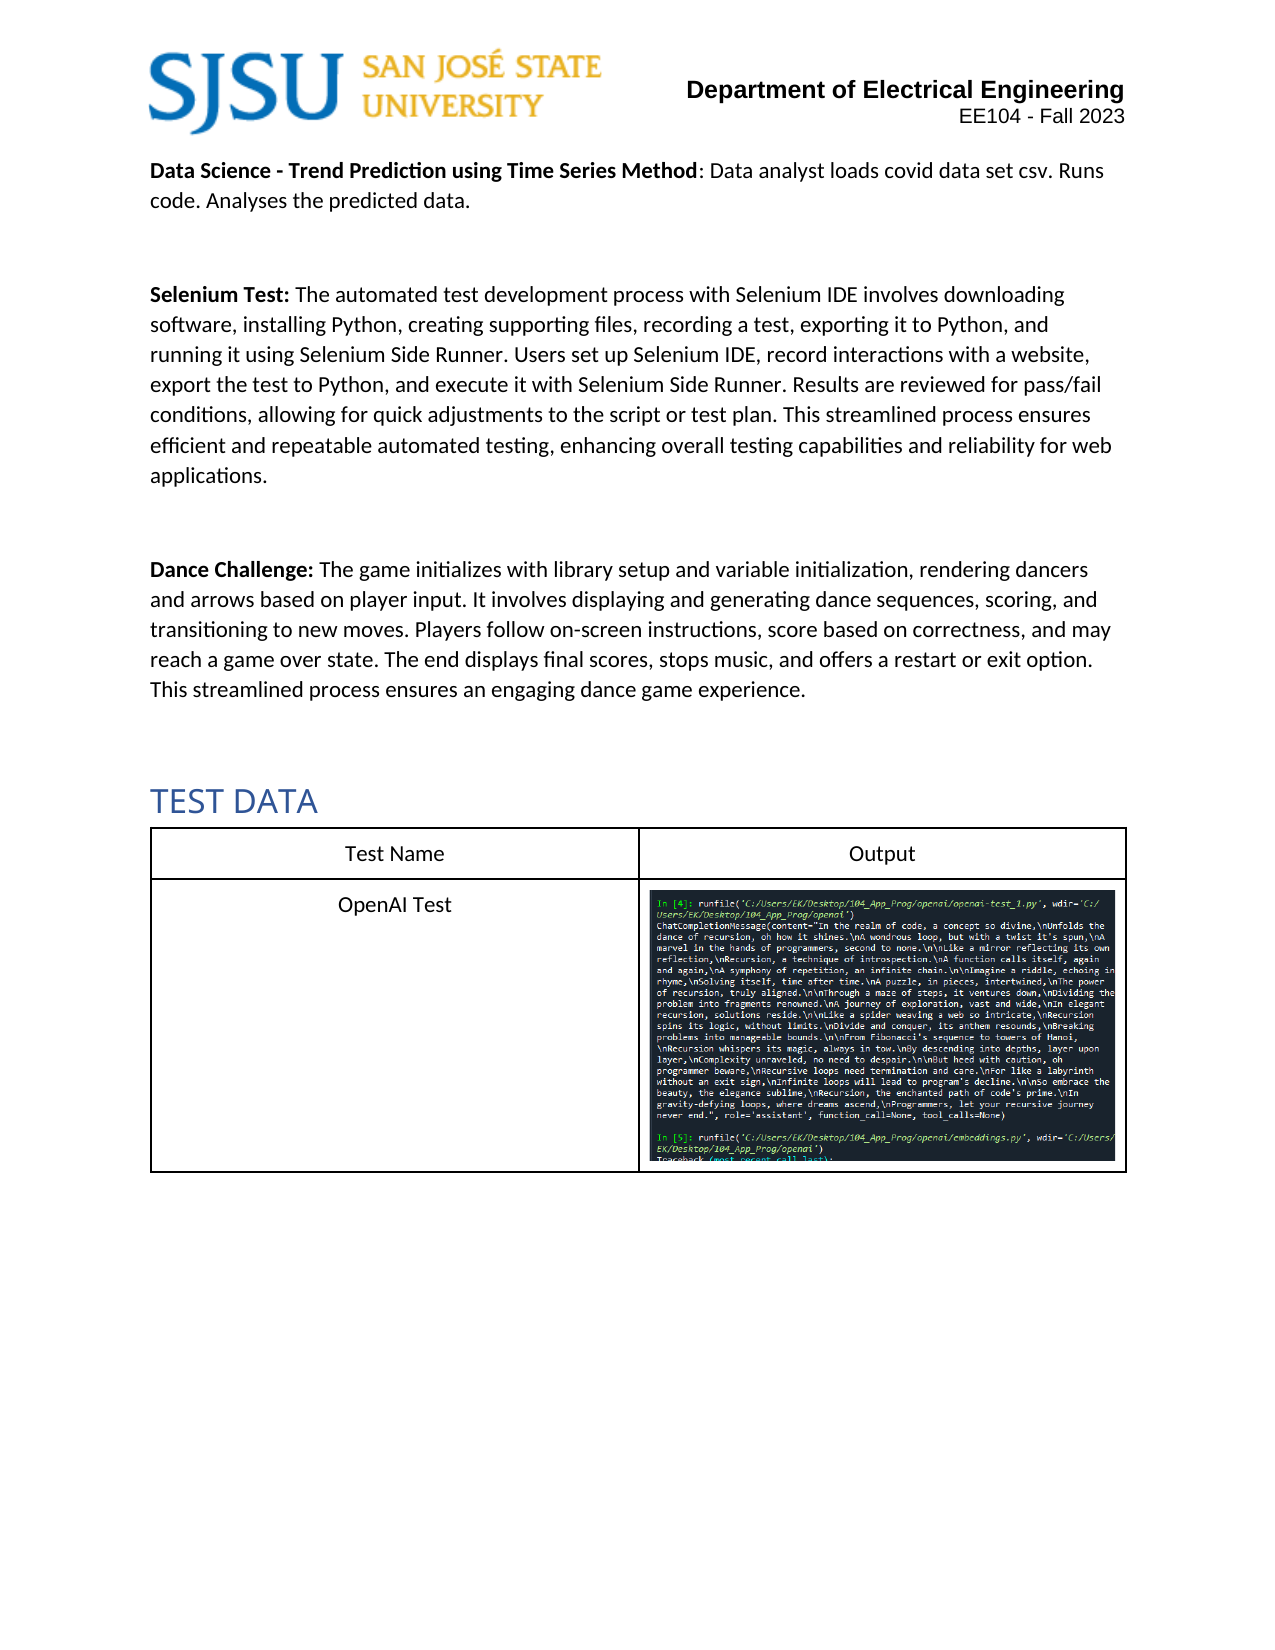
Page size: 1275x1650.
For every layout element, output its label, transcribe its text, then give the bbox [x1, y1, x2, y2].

picture [649, 890, 1116, 1161]
text Dance Challenge: The game initializes with library setup and variable initialization, rendering dancers and arrows based on player input. It involves displaying and generating dance sequences, scoring, and transitioning to new moves. Players follow on-screen instructions, score based on correctness, and may reach a game over state. The end displays final scores, stops music, and offers a restart or exit option. This streamlined process ensures an engaging dance game experience. [150, 555, 1125, 703]
subtitle TEST DATA [150, 778, 1125, 823]
table_cell [640, 880, 1125, 1171]
table_cell OpenAI Test [152, 880, 638, 1171]
text Selenium Test: The automated test development process with Selenium IDE involves downloading software, installing Python, creating supporting files, recording a test, exporting it to Python, and running it using Selenium Side Runner. Users set up Selenium IDE, record interactions with a website, export the test to Python, and execute it with Selenium Side Runner. Results are reviewed for pass/fail conditions, allowing for quick adjustments to the script or test plan. This streamlined process ensures efficient and repeatable automated testing, enhancing overall testing capabilities and reliability for web applications. [150, 280, 1125, 489]
table_header Test Name [152, 829, 638, 877]
picture [148, 43, 602, 139]
table_header Output [640, 829, 1125, 877]
text Data Science - Trend Prediction using Time Series Method: Data analyst loads covid data set csv. Runs code. Analyses the predicted data. [150, 156, 1125, 214]
